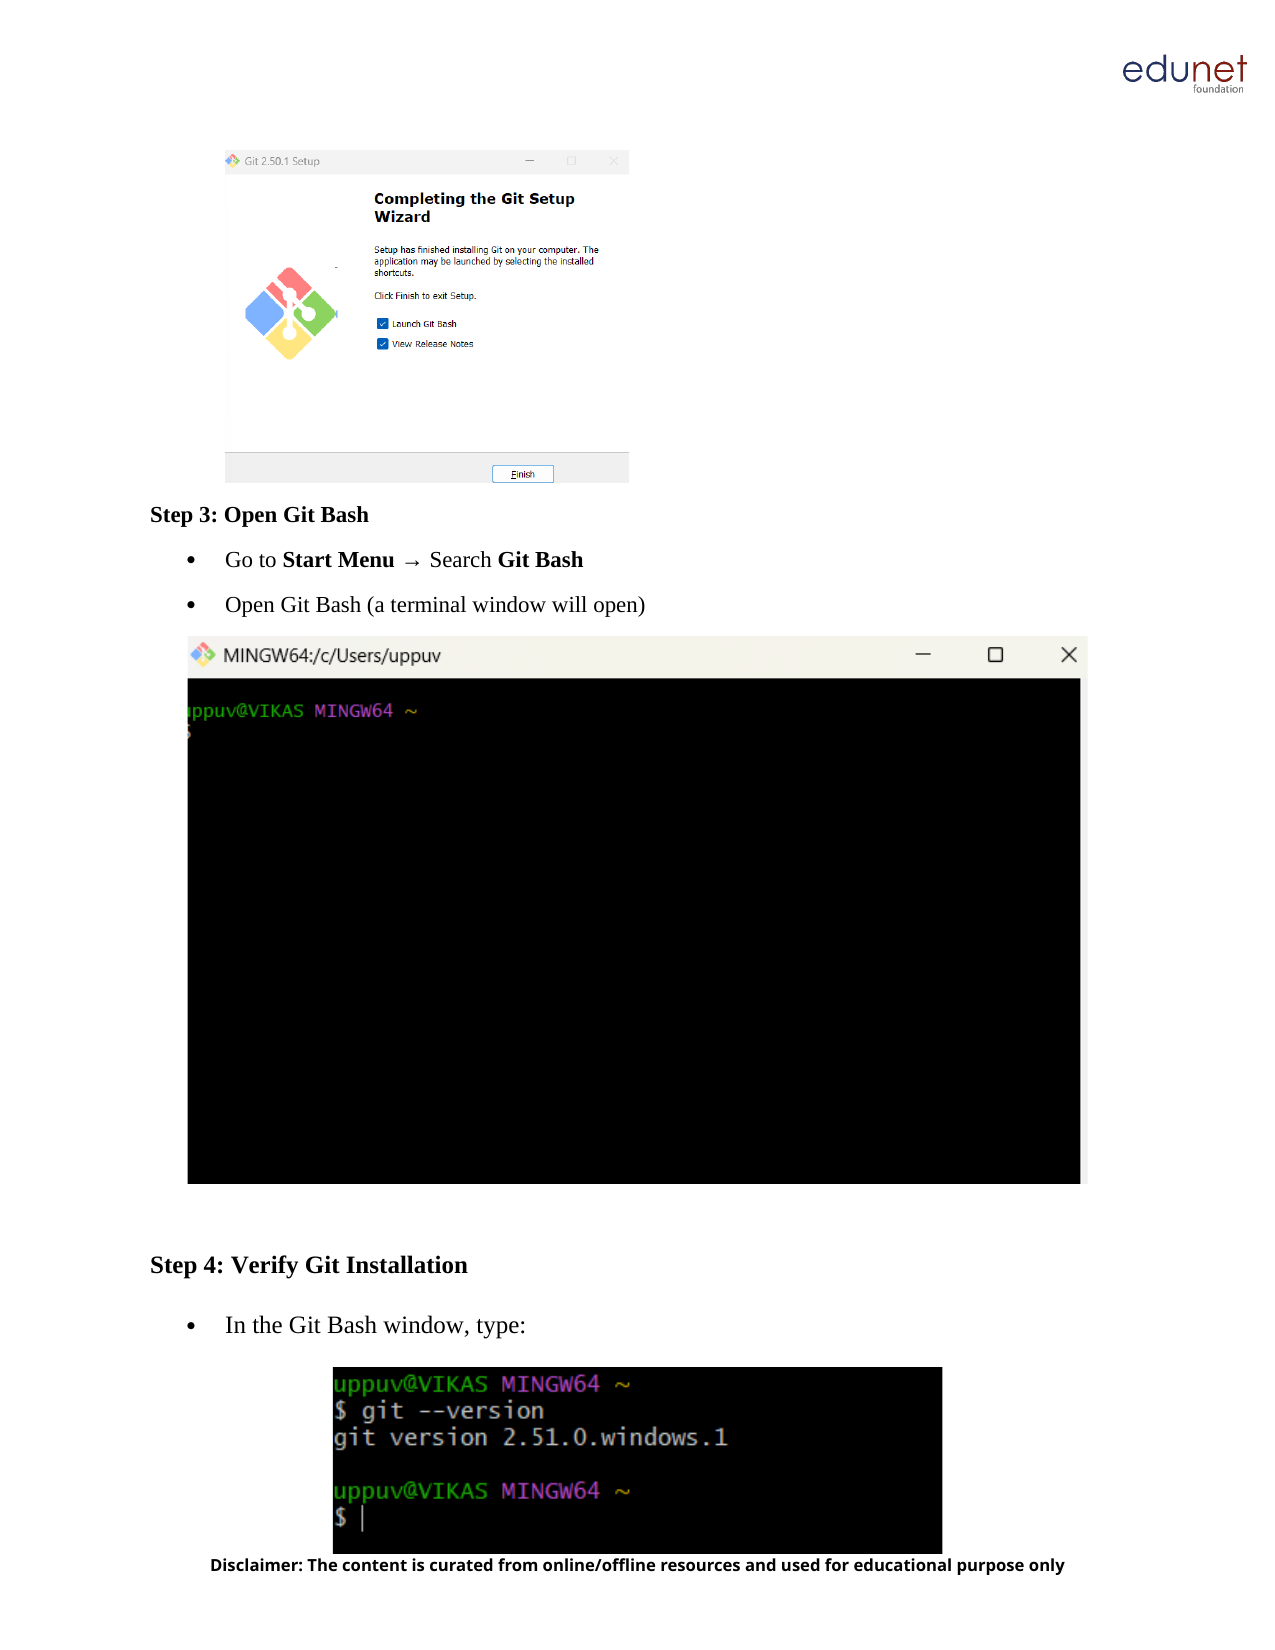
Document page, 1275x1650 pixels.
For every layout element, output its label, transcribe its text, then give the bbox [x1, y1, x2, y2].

picture [225, 150, 630, 483]
picture [332, 1367, 943, 1554]
list Go to Start Menu → Search Git Bash [187, 546, 1125, 573]
picture [187, 636, 1088, 1184]
text Step 4: Verify Git Installation [150, 1250, 1125, 1278]
text Step 3: Open Git Bash [150, 501, 1125, 528]
list In the Git Bash window, type: [187, 1310, 1125, 1339]
picture [1121, 53, 1248, 95]
list Open Git Bash (a terminal window will open) [187, 592, 1125, 618]
